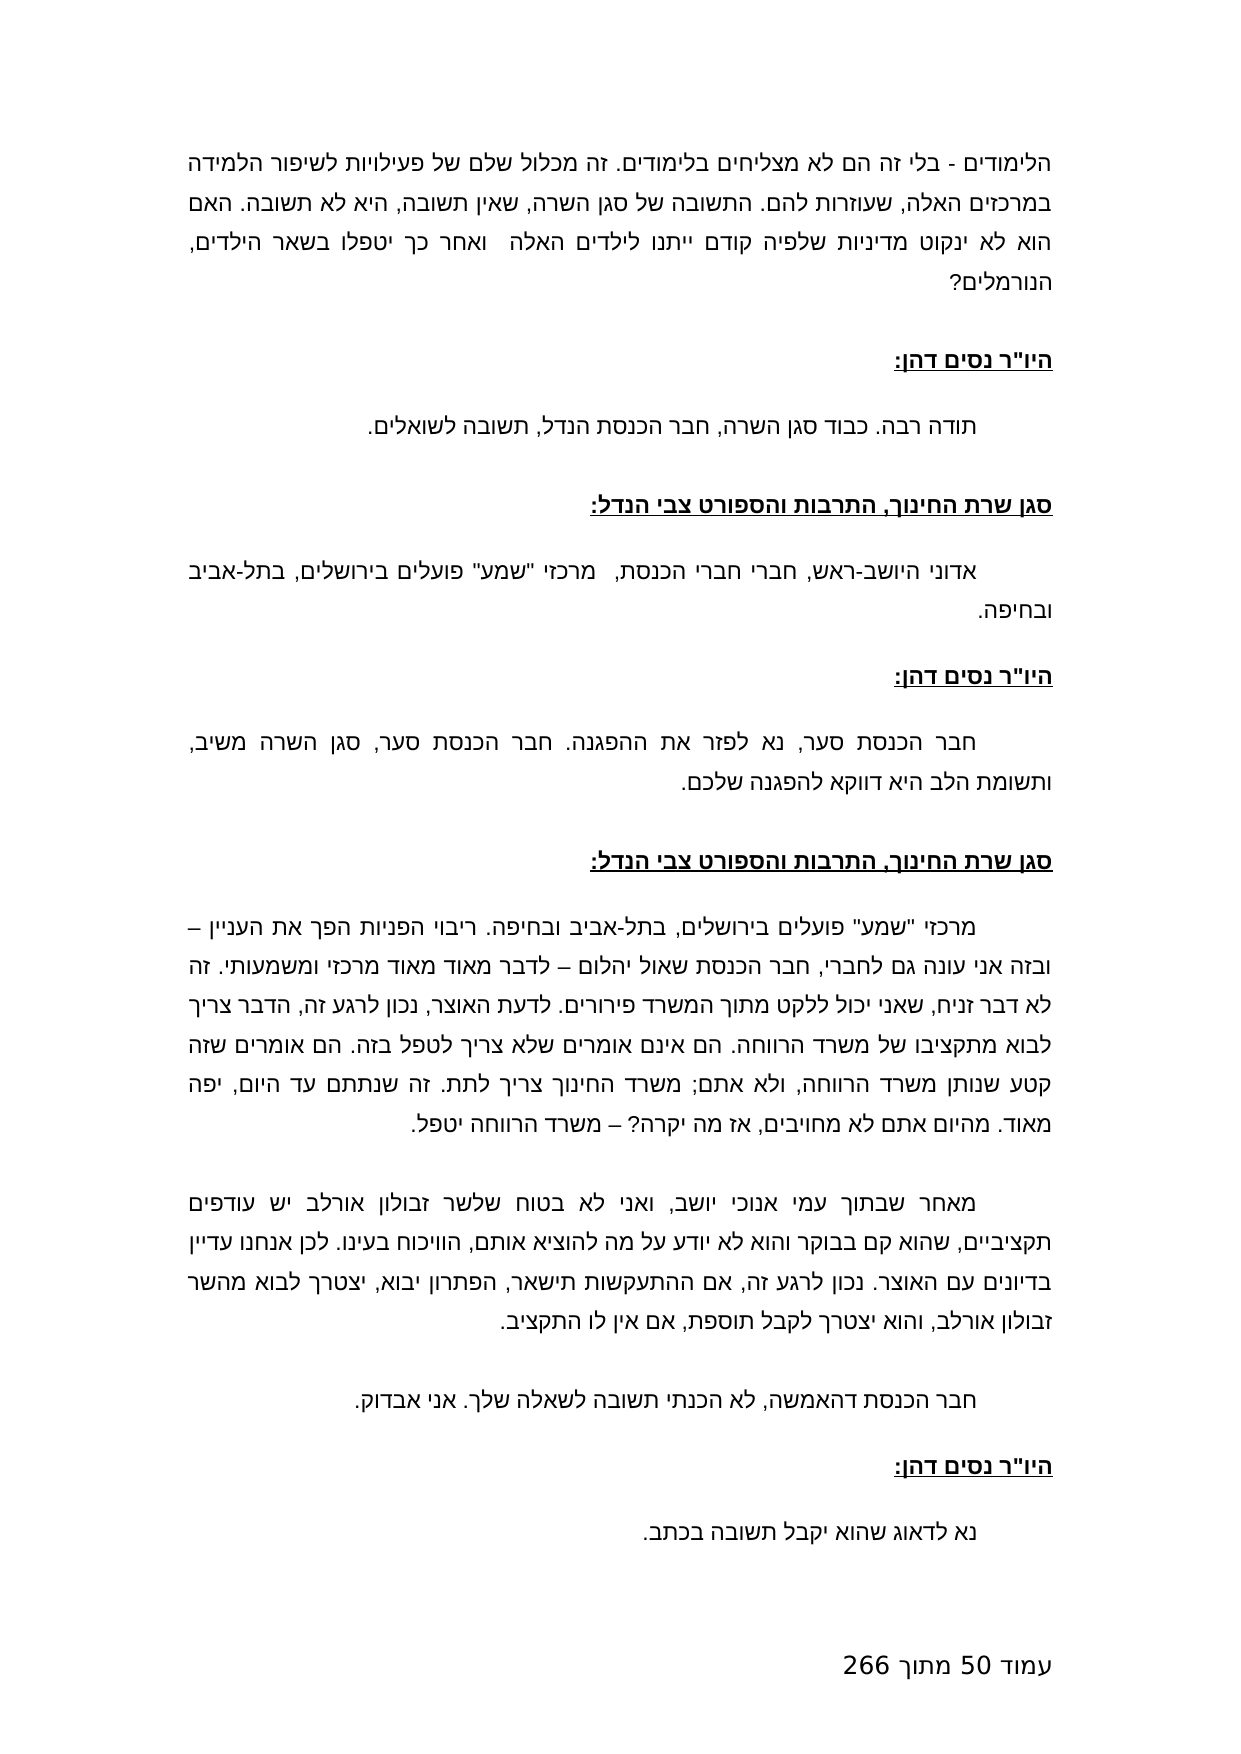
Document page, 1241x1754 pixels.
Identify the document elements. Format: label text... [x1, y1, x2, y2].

text היו"ר נסים דהן: [187, 663, 1053, 690]
text סגן שרת החינוך, התרבות והספורט צבי הנדל: [187, 492, 1053, 518]
text מרכזי "שמע" פועלים בירושלים, בתל-אביב ובחיפה. ריבוי הפניות הפך את העניין – ובזה אני עונה גם לחברי, חבר הכנסת שאול יהלום – לדבר מאוד מאוד מרכזי ומשמעותי. זה לא דבר זניח, שאני יכול ללקט מתוך המשרד פירורים. לדעת האוצר, נכון לרגע זה, הדבר צריך לבוא מתקציבו של משרד הרווחה. הם אינם אומרים שלא צריך לטפל בזה. הם אומרים שזה קטע שנותן משרד הרווחה, ולא אתם; משרד החינוך צריך לתת. זה שנתתם עד היום, יפה מאוד. מהיום אתם לא מחויבים, אז מה יקרה? – משרד הרווחה יטפל. [187, 913, 1053, 1137]
text סגן שרת החינוך, התרבות והספורט צבי הנדל: [187, 848, 1053, 874]
text אדוני היושב-ראש, חברי חברי הכנסת, מרכזי "שמע" פועלים בירושלים, בתל-אביב ובחיפה. [187, 558, 1053, 624]
text היו"ר נסים דהן: [187, 347, 1053, 374]
text חבר הכנסת סער, נא לפזר את ההפגנה. חבר הכנסת סער, סגן השרה משיב, ותשומת הלב היא דווקא להפגנה שלכם. [187, 729, 1053, 795]
text מאחר שבתוך עמי אנוכי יושב, ואני לא בטוח שלשר זבולון אורלב יש עודפים תקציביים, שהוא קם בבוקר והוא לא יודע על מה להוציא אותם, הוויכוח בעינו. לכן אנחנו עדיין בדיונים עם האוצר. נכון לרגע זה, אם ההתעקשות תישאר, הפתרון יבוא, יצטרך לבוא מהשר זבולון אורלב, והוא יצטרך לקבל תוספת, אם אין לו התקציב. [187, 1190, 1053, 1334]
text תודה רבה. כבוד סגן השרה, חבר הכנסת הנדל, תשובה לשואלים. [187, 413, 1053, 439]
text היו"ר נסים דהן: [187, 1453, 1053, 1479]
text חבר הכנסת דהאמשה, לא הכנתי תשובה לשאלה שלך. אני אבדוק. [187, 1387, 1053, 1413]
text נא לדאוג שהוא יקבל תשובה בכתב. [187, 1519, 1053, 1545]
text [187, 150, 1053, 295]
